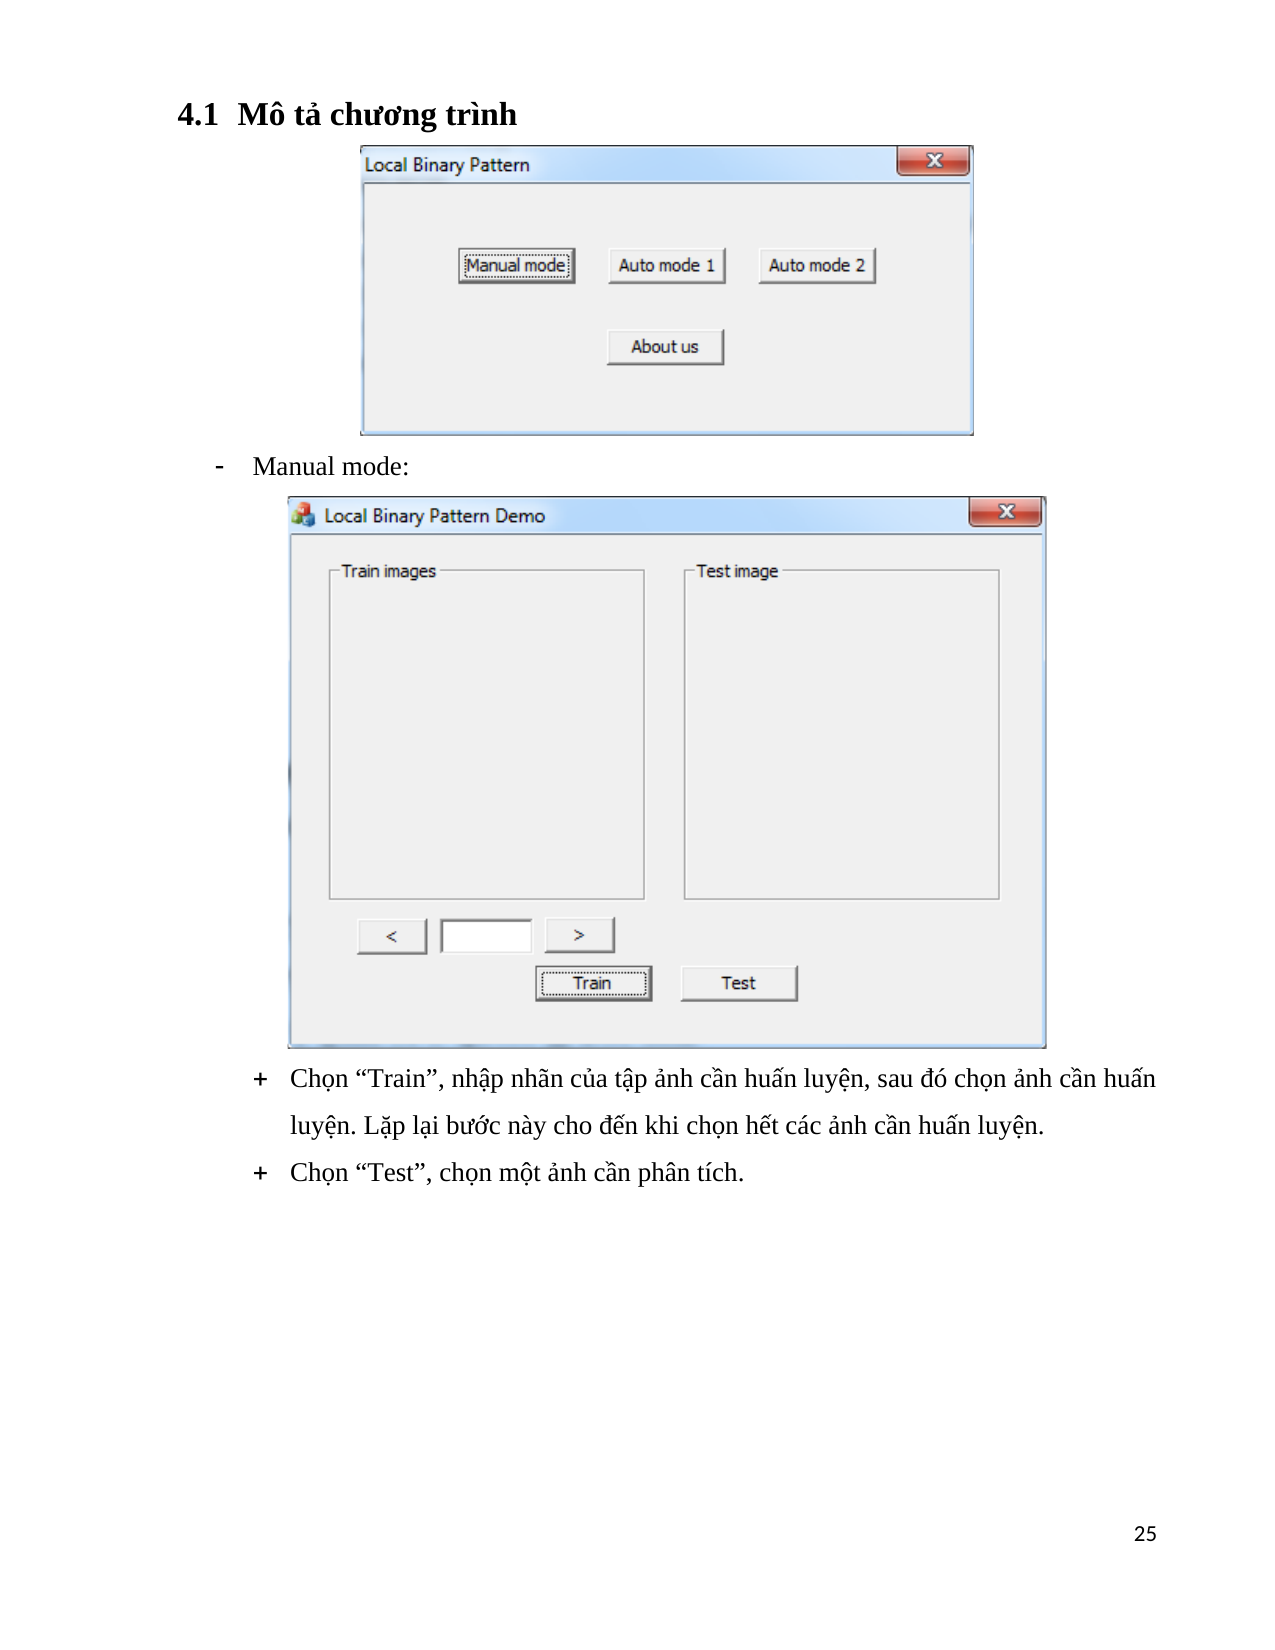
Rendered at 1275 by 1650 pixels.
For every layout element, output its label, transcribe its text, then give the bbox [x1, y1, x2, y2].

list Manual mode: [215, 450, 1157, 481]
list Chọn “Test”, chọn một ảnh cần phân tích. [252, 1156, 1157, 1187]
subtitle Mô tả chương trình [177, 94, 1157, 133]
picture [287, 496, 1047, 1049]
picture [360, 145, 974, 436]
list Chọn “Train”, nhập nhãn của tập ảnh cần huấn luyện, sau đó chọn ảnh cần huấn luyện. Lặp lại bước này cho đến khi chọn hết các ảnh cần huấn luyện. [252, 1062, 1157, 1140]
